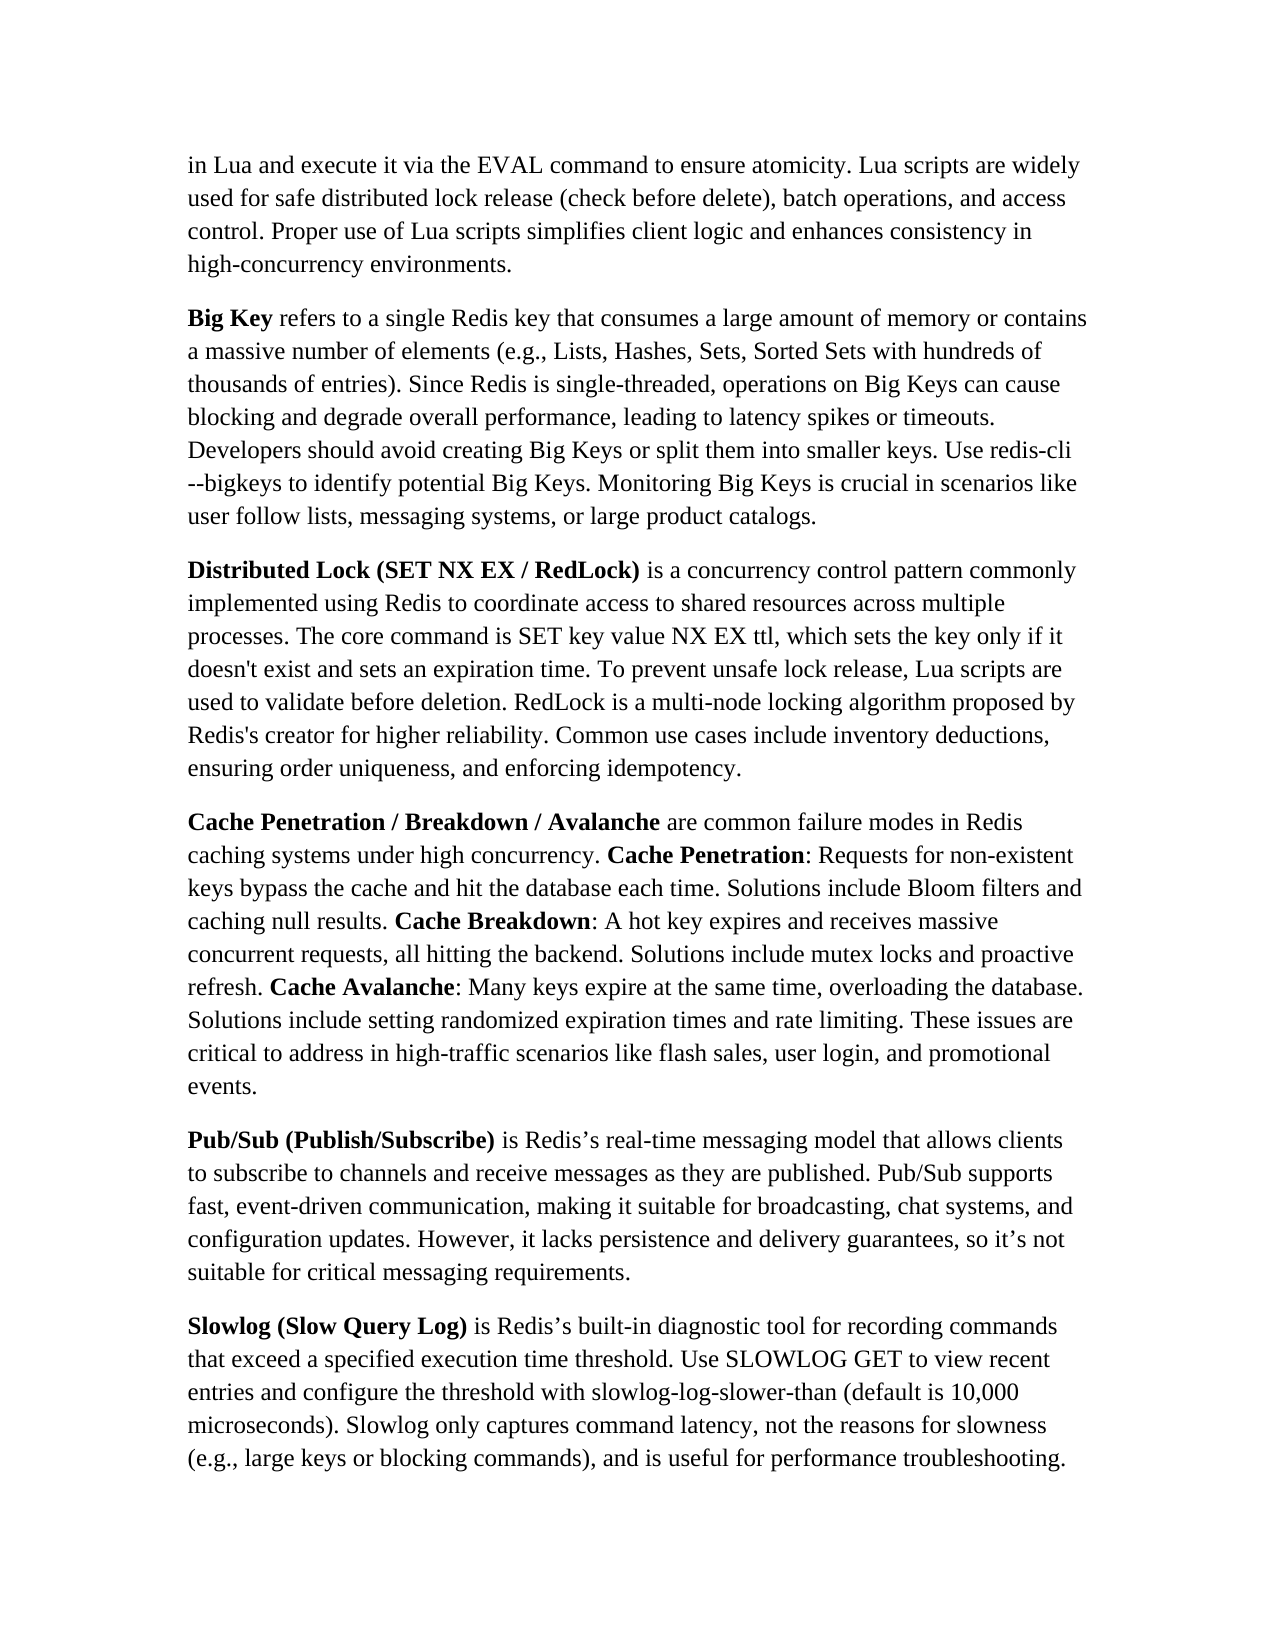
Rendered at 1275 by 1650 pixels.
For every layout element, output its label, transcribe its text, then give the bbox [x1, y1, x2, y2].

text Slowlog (Slow Query Log) is Redis’s built-in diagnostic tool for recording commands that exceed a specified execution time threshold. Use SLOWLOG GET to view recent entries and configure the threshold with slowlog-log-slower-than (default is 10,000 microseconds). Slowlog only captures command latency, not the reasons for slowness (e.g., large keys or blocking commands), and is useful for performance troubleshooting. [187, 1311, 1087, 1472]
text Cache Penetration / Breakdown / Avalanche are common failure modes in Redis caching systems under high concurrency. Cache Penetration: Requests for non-existent keys bypass the cache and hit the database each time. Solutions include Bloom filters and caching null results. Cache Breakdown: A hot key expires and receives massive concurrent requests, all hitting the backend. Solutions include mutex locks and proactive refresh. Cache Avalanche: Many keys expire at the same time, overloading the database. Solutions include setting randomized expiration times and rate limiting. These issues are critical to address in high-traffic scenarios like flash sales, user login, and promotional events. [187, 807, 1087, 1100]
text Pub/Sub (Publish/Subscribe) is Redis’s real-time messaging model that allows clients to subscribe to channels and receive messages as they are published. Pub/Sub supports fast, event-driven communication, making it suitable for broadcasting, chat systems, and configuration updates. However, it lacks persistence and delivery guarantees, so it’s not suitable for critical messaging requirements. [187, 1125, 1087, 1286]
text Big Key refers to a single Redis key that consumes a large amount of memory or contains a massive number of elements (e.g., Lists, Hashes, Sets, Sorted Sets with hundreds of thousands of entries). Since Redis is single-threaded, operations on Big Keys can cause blocking and degrade overall performance, leading to latency spikes or timeouts. Developers should avoid creating Big Keys or split them into smaller keys. Use redis-cli --bigkeys to identify potential Big Keys. Monitoring Big Keys is crucial in scenarios like user follow lists, messaging systems, or large product catalogs. [187, 303, 1087, 530]
text Distributed Lock (SET NX EX / RedLock) is a concurrency control pattern commonly implemented using Redis to coordinate access to shared resources across multiple processes. The core command is SET key value NX EX ttl, which sets the key only if it doesn't exist and sets an expiration time. To prevent unsafe lock release, Lua scripts are used to validate before deletion. RedLock is a multi-node locking algorithm proposed by Redis's creator for higher reliability. Common use cases include inventory deductions, ensuring order uniqueness, and enforcing idempotency. [187, 555, 1087, 782]
